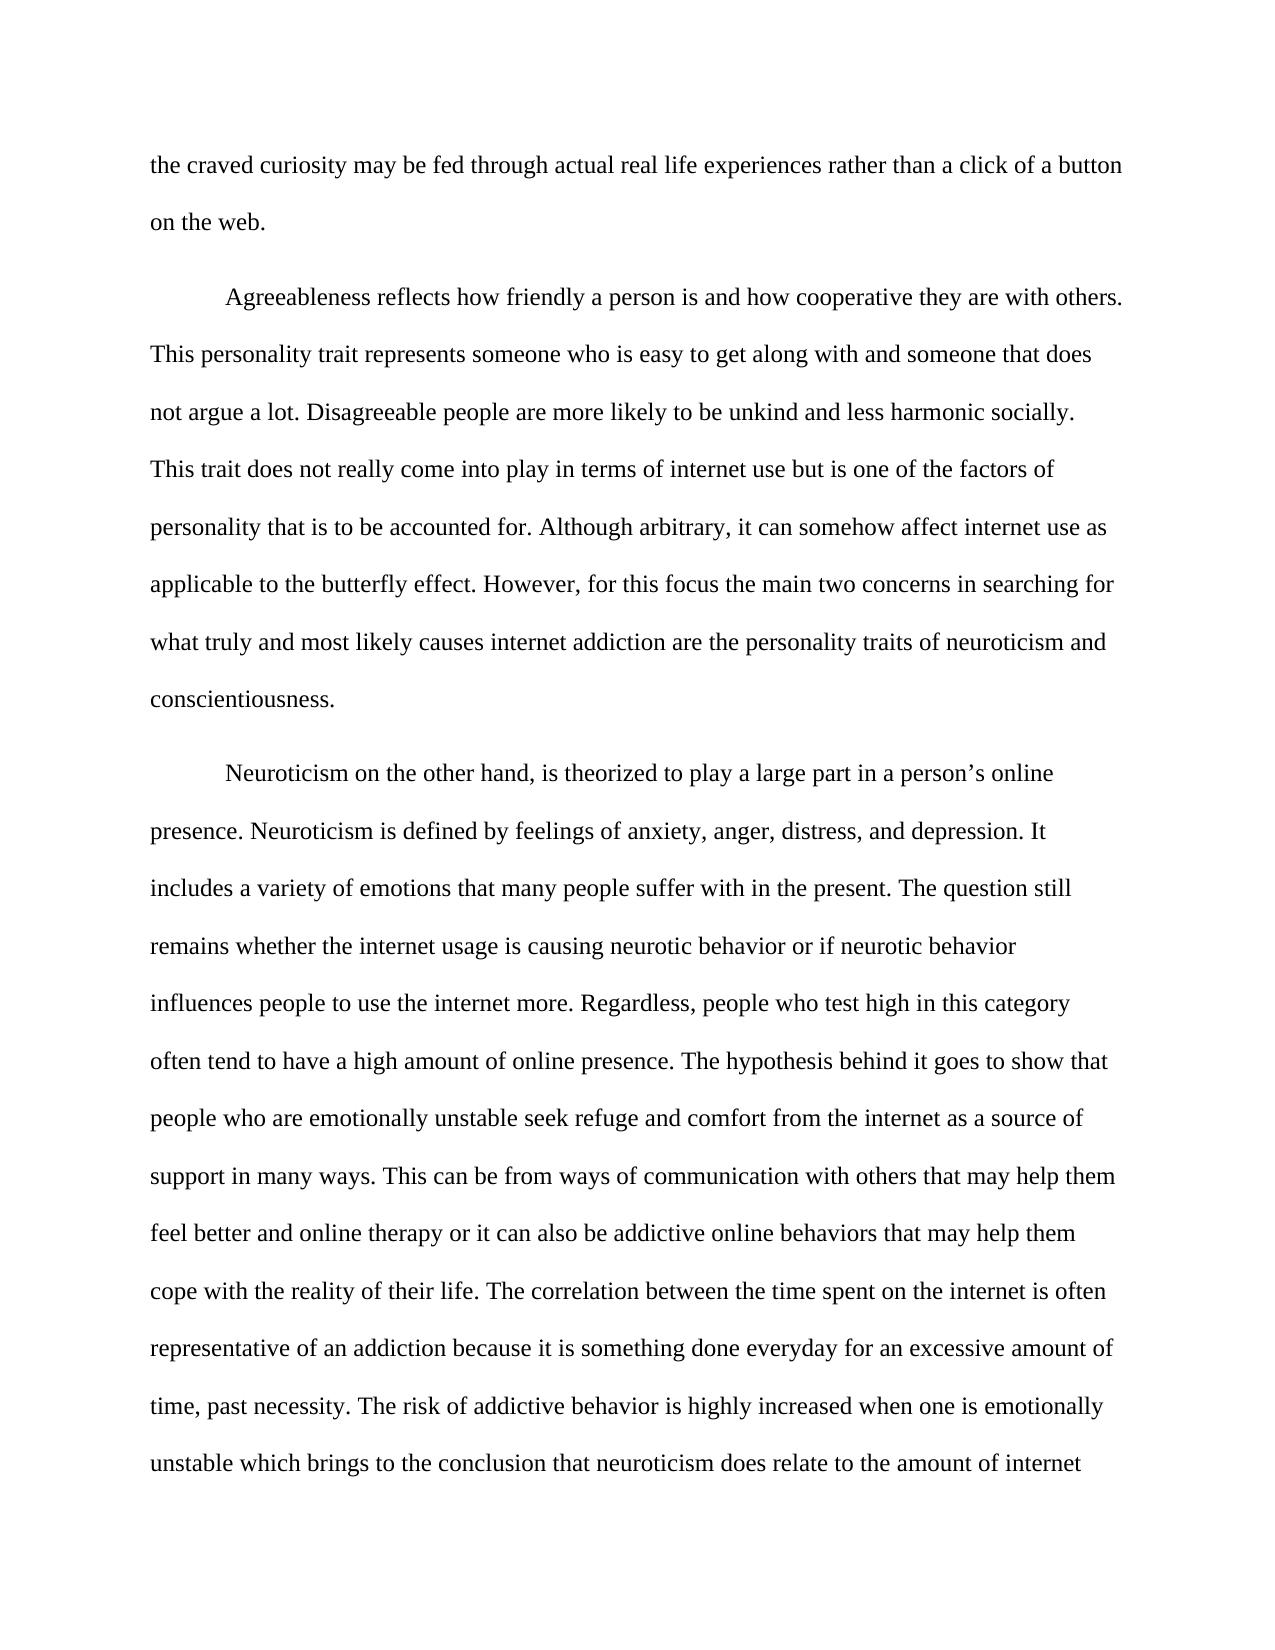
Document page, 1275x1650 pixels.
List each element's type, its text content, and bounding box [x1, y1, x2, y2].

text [150, 758, 1125, 1477]
text Agreeableness reflects how friendly a person is and how cooperative they are with others. This personality trait represents someone who is easy to get along with and someone that does not argue a lot. Disagreeable people are more likely to be unkind and less harmonic socially. This trait does not really come into play in terms of internet use but is one of the factors of personality that is to be accounted for. Although arbitrary, it can somehow affect internet use as applicable to the butterfly effect. However, for this focus the main two concerns in searching for what truly and most likely causes internet addiction are the personality traits of neuroticism and conscientiousness. [150, 282, 1125, 713]
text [150, 150, 1125, 236]
